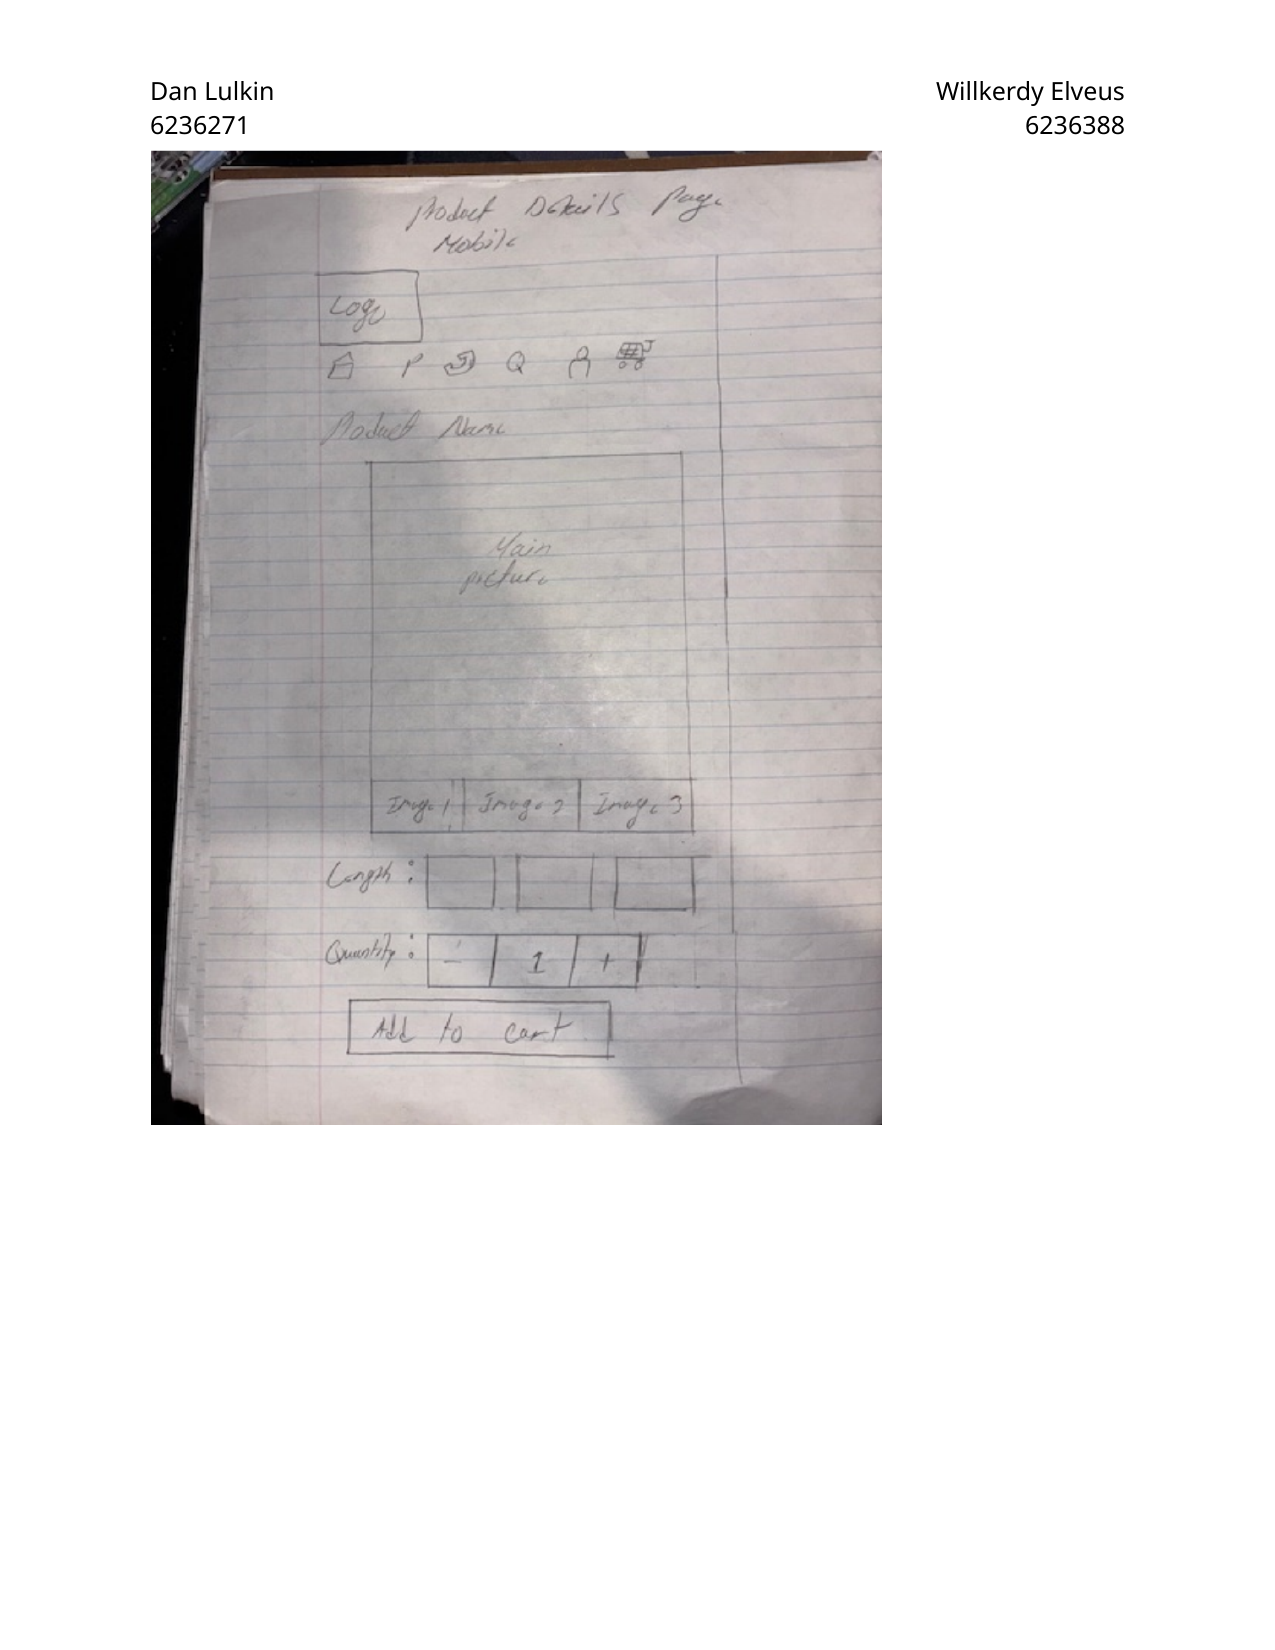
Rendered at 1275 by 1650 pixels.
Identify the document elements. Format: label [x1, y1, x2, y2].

picture [151, 152, 882, 1125]
